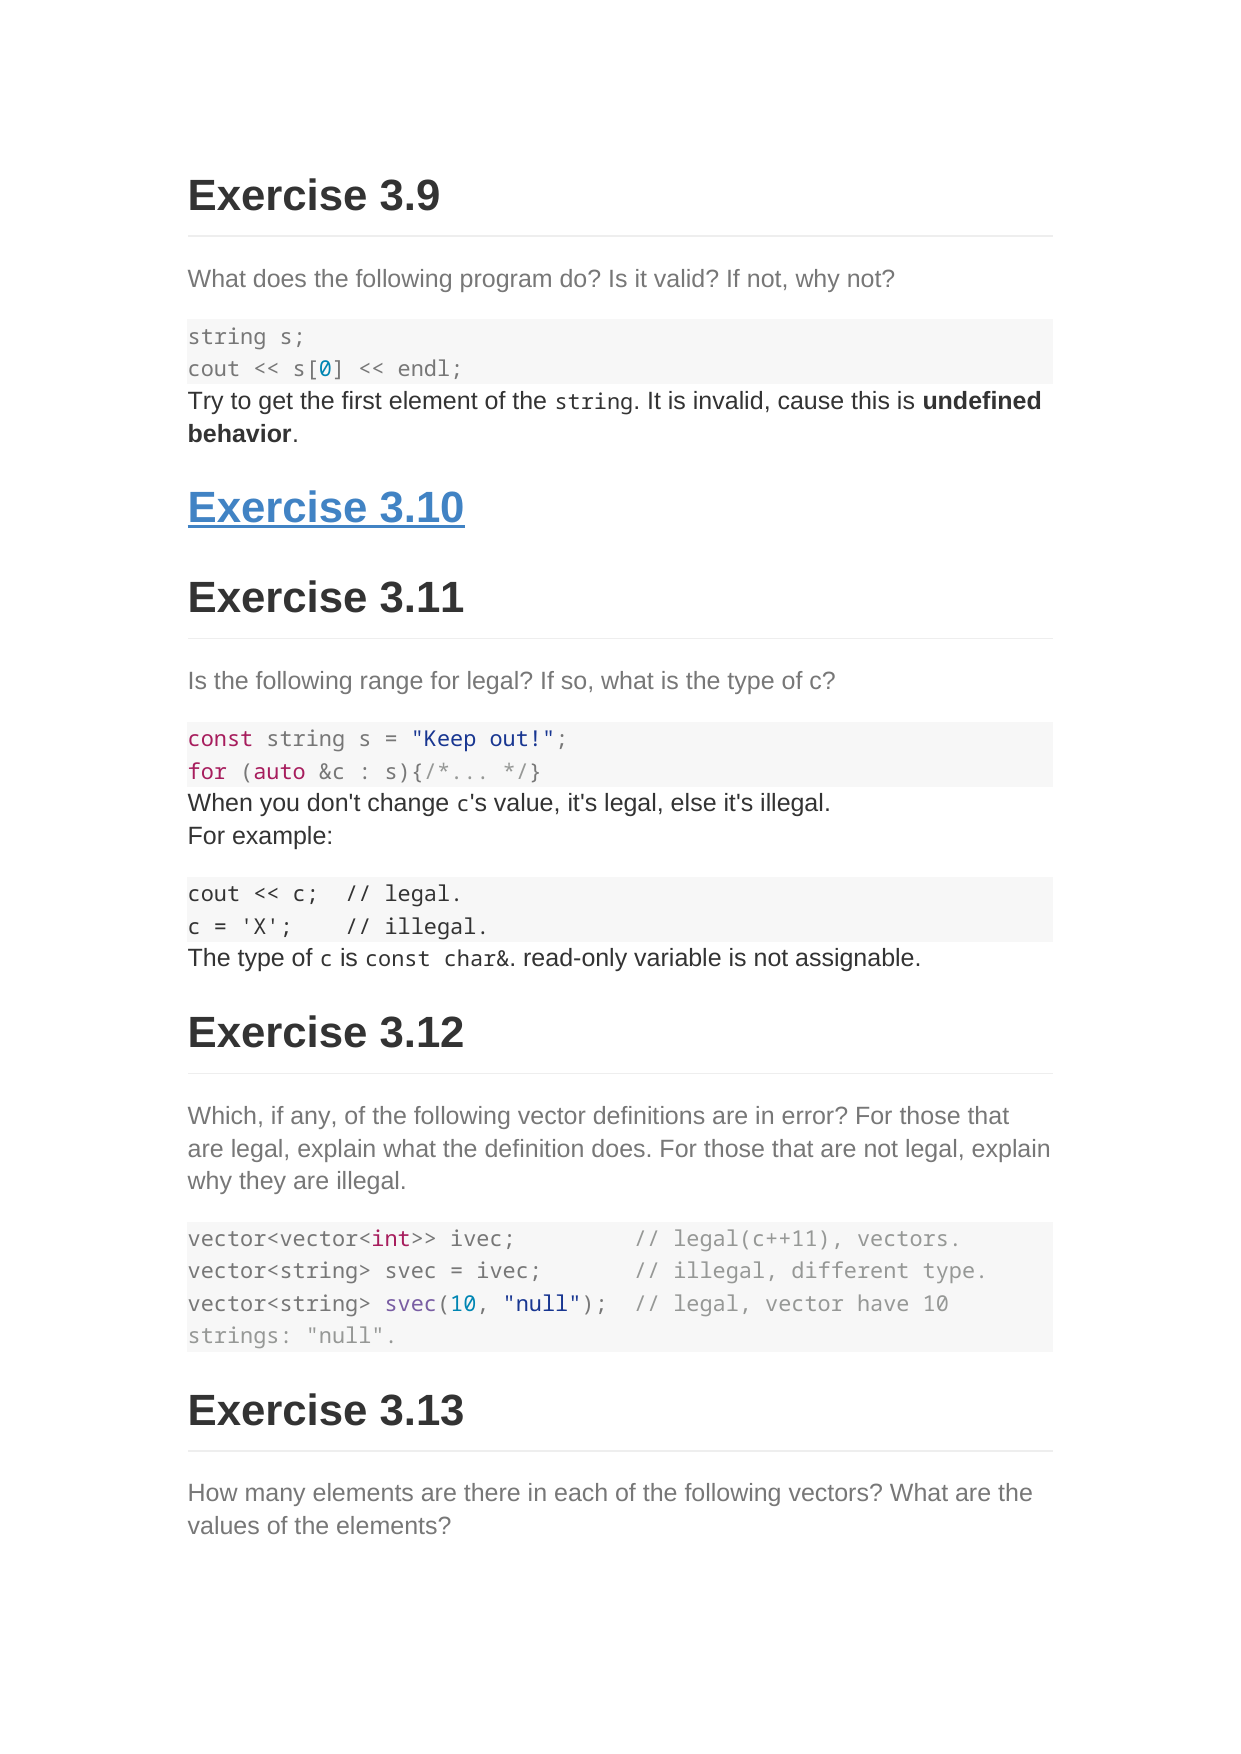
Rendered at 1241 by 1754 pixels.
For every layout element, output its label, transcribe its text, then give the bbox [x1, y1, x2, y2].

text const string s = "Keep out!"; [187, 722, 1053, 754]
text When you don't change c's value, it's legal, else it's illegal. [187, 787, 1053, 819]
text How many elements are there in each of the following vectors? What are the values of the elements? [187, 1477, 1053, 1542]
text vector<vector<int>> ivec; // legal(c++11), vectors. [187, 1222, 1053, 1254]
text vector<string> svec = ivec; // illegal, different type. [187, 1254, 1053, 1287]
text What does the following program do? Is it valid? If not, why not? [187, 262, 1053, 294]
text string s; [187, 319, 1053, 352]
subtitle Exercise 3.13 [187, 1377, 1053, 1452]
text cout << s[0] << endl; [187, 352, 1053, 384]
subtitle Exercise 3.10 [187, 474, 1053, 539]
text cout << c; // legal. [187, 877, 1053, 909]
subtitle Exercise 3.11 [187, 564, 1053, 639]
text c = 'X'; // illegal. [187, 909, 1053, 942]
text For example: [187, 819, 1053, 852]
text Is the following range for legal? If so, what is the type of c? [187, 664, 1053, 697]
subtitle Exercise 3.9 [187, 162, 1053, 237]
text Try to get the first element of the string. It is invalid, cause this is undefined behavior. [187, 384, 1053, 449]
text vector<string> svec(10, "null"); // legal, vector have 10 strings: "null". [187, 1287, 1053, 1352]
text The type of c is const char&. read-only variable is not assignable. [187, 942, 1053, 974]
subtitle Exercise 3.12 [187, 999, 1053, 1074]
text for (auto &c : s){/*... */} [187, 754, 1053, 787]
text Which, if any, of the following vector definitions are in error? For those that are legal, explain what the definition does. For those that are not legal, explain why they are illegal. [187, 1099, 1053, 1197]
